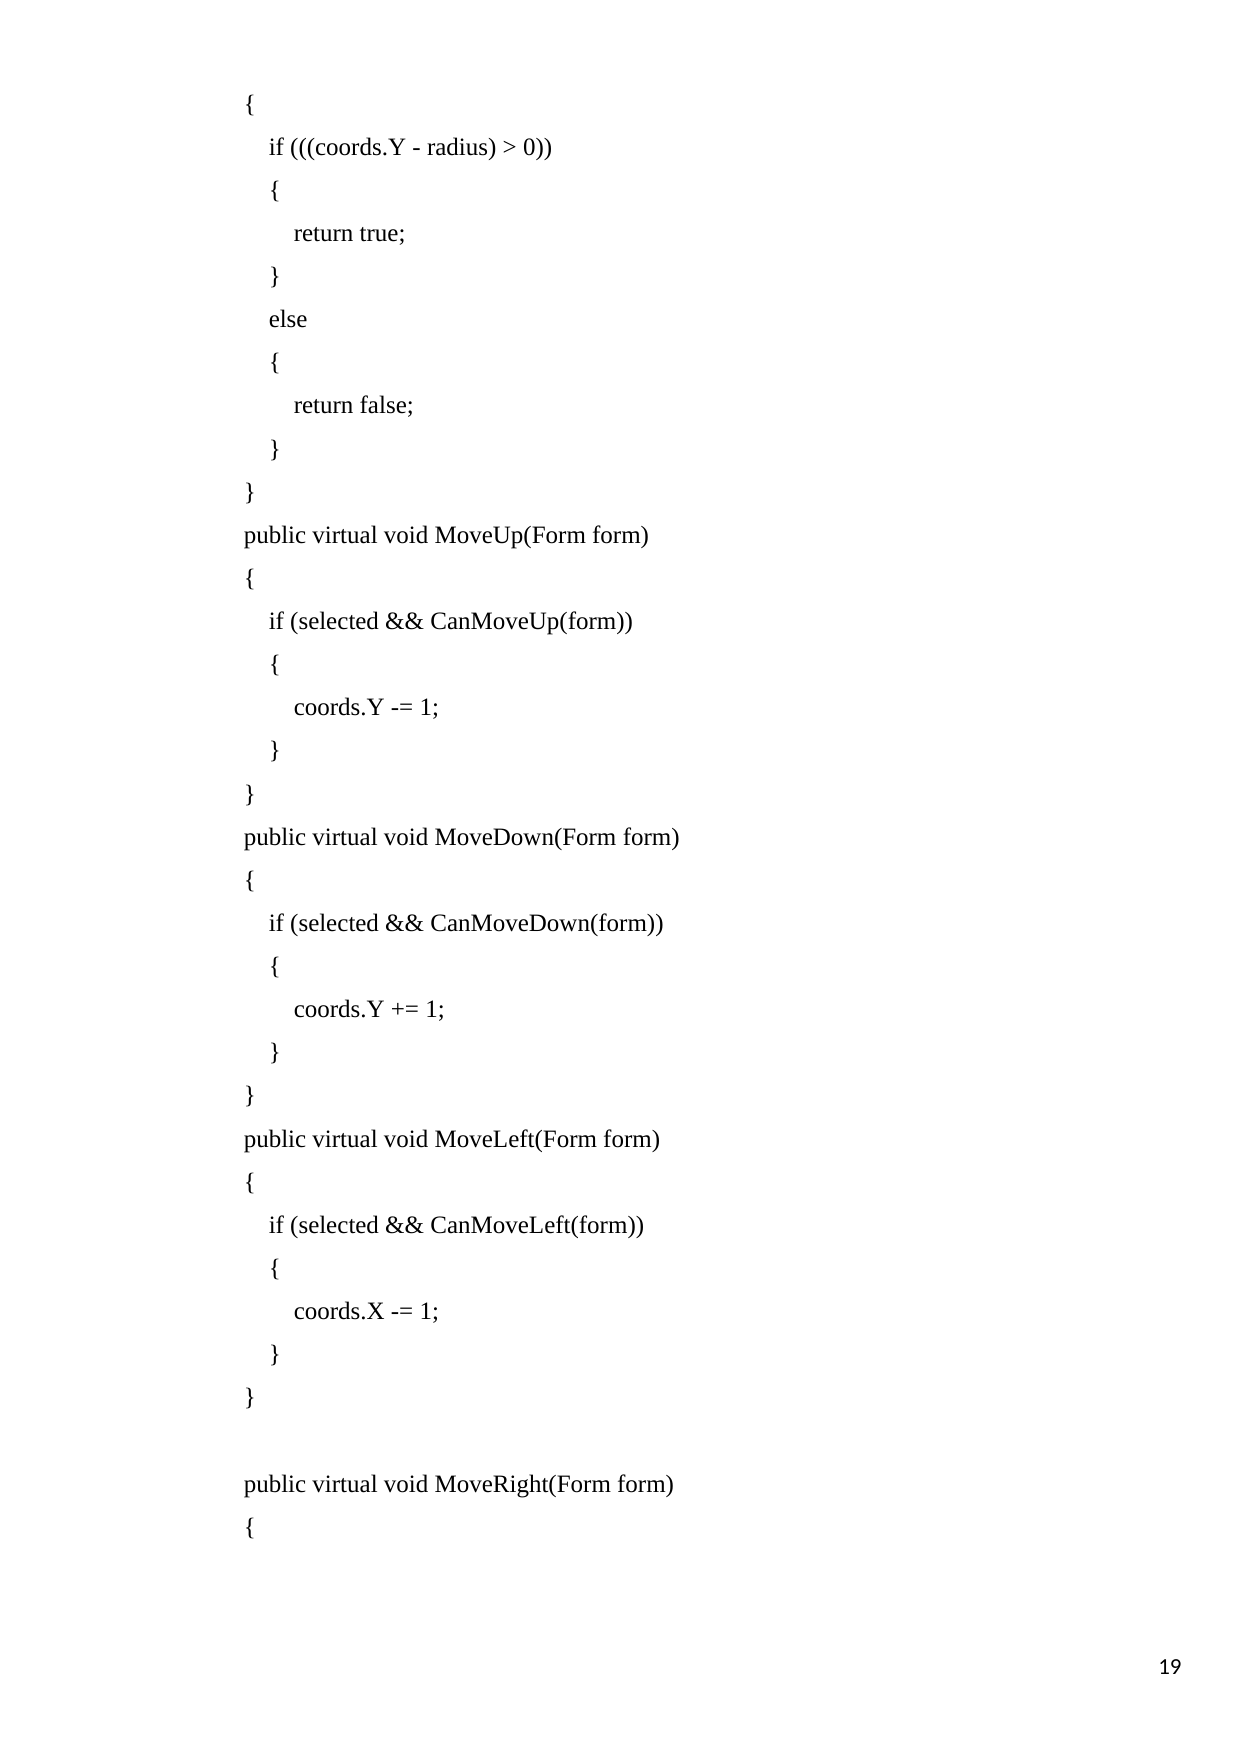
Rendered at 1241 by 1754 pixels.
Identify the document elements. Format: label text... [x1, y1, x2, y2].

text { [148, 865, 1181, 894]
text public virtual void MoveLeft(Form form) [148, 1124, 1181, 1152]
text return false; [148, 391, 1181, 419]
text public virtual void MoveRight(Form form) [148, 1469, 1181, 1497]
text if (selected && CanMoveDown(form)) [148, 908, 1181, 937]
text } [148, 434, 1181, 462]
text } [148, 477, 1181, 506]
text if (((coords.Y - radius) > 0)) [148, 132, 1181, 161]
text { [148, 347, 1181, 376]
text { [148, 1167, 1181, 1196]
text coords.X -= 1; [148, 1296, 1181, 1325]
text } [148, 1339, 1181, 1368]
text { [148, 1253, 1181, 1282]
text public virtual void MoveUp(Form form) [148, 520, 1181, 549]
text else [148, 304, 1181, 333]
text { [148, 563, 1181, 592]
text { [148, 951, 1181, 980]
text { [148, 1512, 1181, 1541]
text } [148, 1081, 1181, 1109]
text } [148, 1382, 1181, 1411]
text } [148, 1037, 1181, 1066]
text { [148, 175, 1181, 204]
text } [148, 779, 1181, 807]
text if (selected && CanMoveLeft(form)) [148, 1210, 1181, 1239]
text } [148, 736, 1181, 764]
text } [148, 261, 1181, 290]
text coords.Y -= 1; [148, 692, 1181, 721]
text if (selected && CanMoveUp(form)) [148, 606, 1181, 635]
text public virtual void MoveDown(Form form) [148, 822, 1181, 851]
text coords.Y += 1; [148, 994, 1181, 1023]
text return true; [148, 218, 1181, 247]
text { [148, 89, 1181, 117]
text { [148, 649, 1181, 678]
